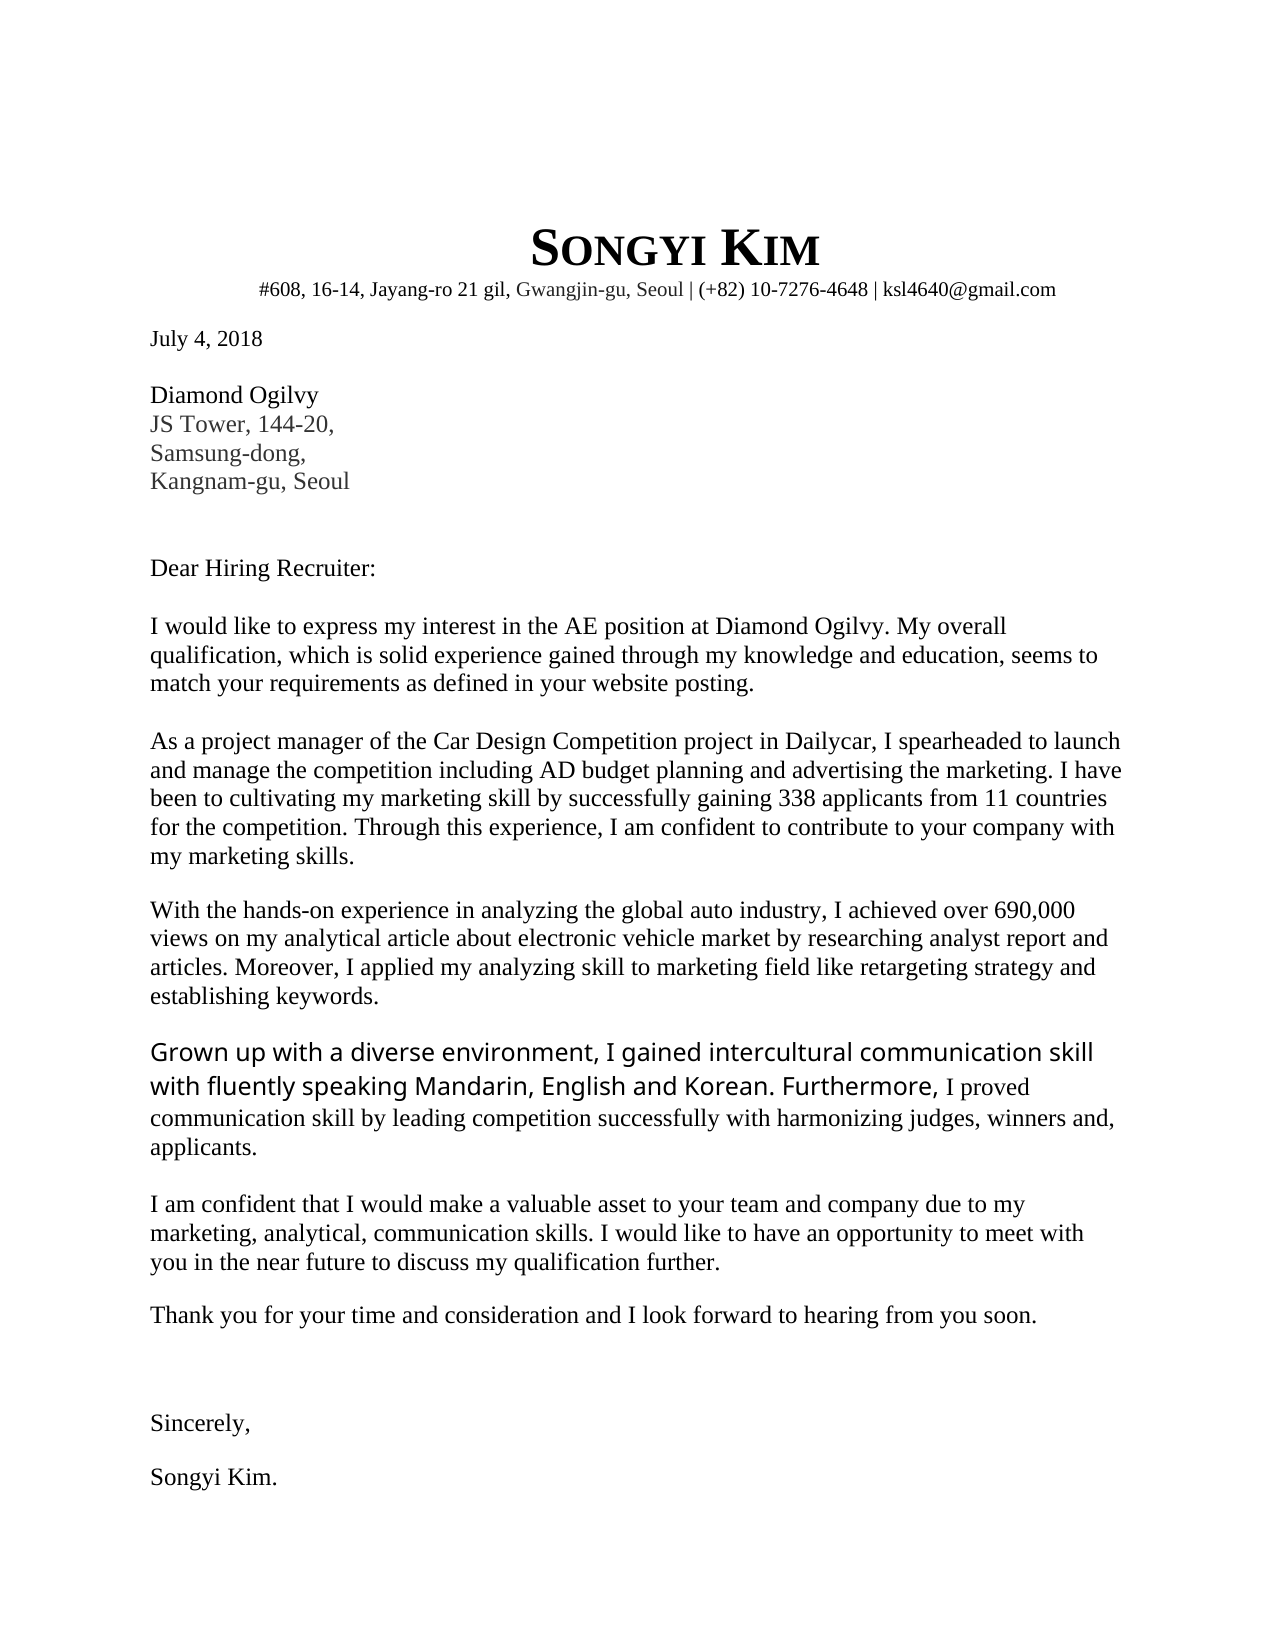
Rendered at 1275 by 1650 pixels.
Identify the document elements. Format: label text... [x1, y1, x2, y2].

text As a project manager of the Car Design Competition project in Dailycar, I spearheaded to launch and manage the competition including AD budget planning and advertising the marketing. I have been to cultivating my marketing skill by successfully gaining 338 applicants from 11 countries for the competition. Through this experience, I am confident to contribute to your company with my marketing skills. [150, 726, 1125, 870]
text I would like to express my interest in the AE position at Diamond Ogilvy. My overall qualification, which is solid experience gained through my knowledge and education, seems to match your requirements as defined in your website posting. [150, 611, 1125, 697]
text Thank you for your time and consideration and I look forward to hearing from you soon. [150, 1300, 1125, 1329]
text Dear Hiring Recruiter: [150, 553, 1125, 581]
text With the hands-on experience in analyzing the global auto industry, I achieved over 690,000 views on my analytical article about electronic vehicle market by researching analyst report and articles. Moreover, I applied my analyzing skill to marketing field like retargeting strategy and establishing keywords. [150, 895, 1125, 1010]
text Songyi Kim. [150, 1462, 1125, 1490]
text Grown up with a diverse environment, I gained intercultural communication skill with fluently speaking Mandarin, English and Korean. Furthermore, I proved communication skill by leading competition successfully with harmonizing judges, winners and, applicants. [258, 1035, 1125, 1160]
text I am confident that I would make a valuable asset to your team and company due to my marketing, analytical, communication skills. I would like to have an opportunity to meet with you in the near future to discuss my qualification further. [150, 1189, 1125, 1275]
text #608, 16-14, Jayang-ro 21 gil, Gwangjin-gu, Seoul | (+82) 10-7276-4648 | ksl4640@gmail.com [689, 277, 1125, 301]
text Sincerely, [150, 1408, 1125, 1437]
text Diamond Ogilvy [150, 380, 1125, 409]
text JS Tower, 144-20, Samsung-dong, Kangnam-gu, Seoul [150, 409, 1125, 495]
text Songyi Kim [150, 215, 1125, 277]
text July 4, 2018 [150, 325, 1125, 351]
text #608, 16-14, Jayang-ro 21 gil, Gwangjin-gu, Seoul | (+82) 10-7276-4648 | ksl4640@gmail.com [150, 277, 511, 301]
